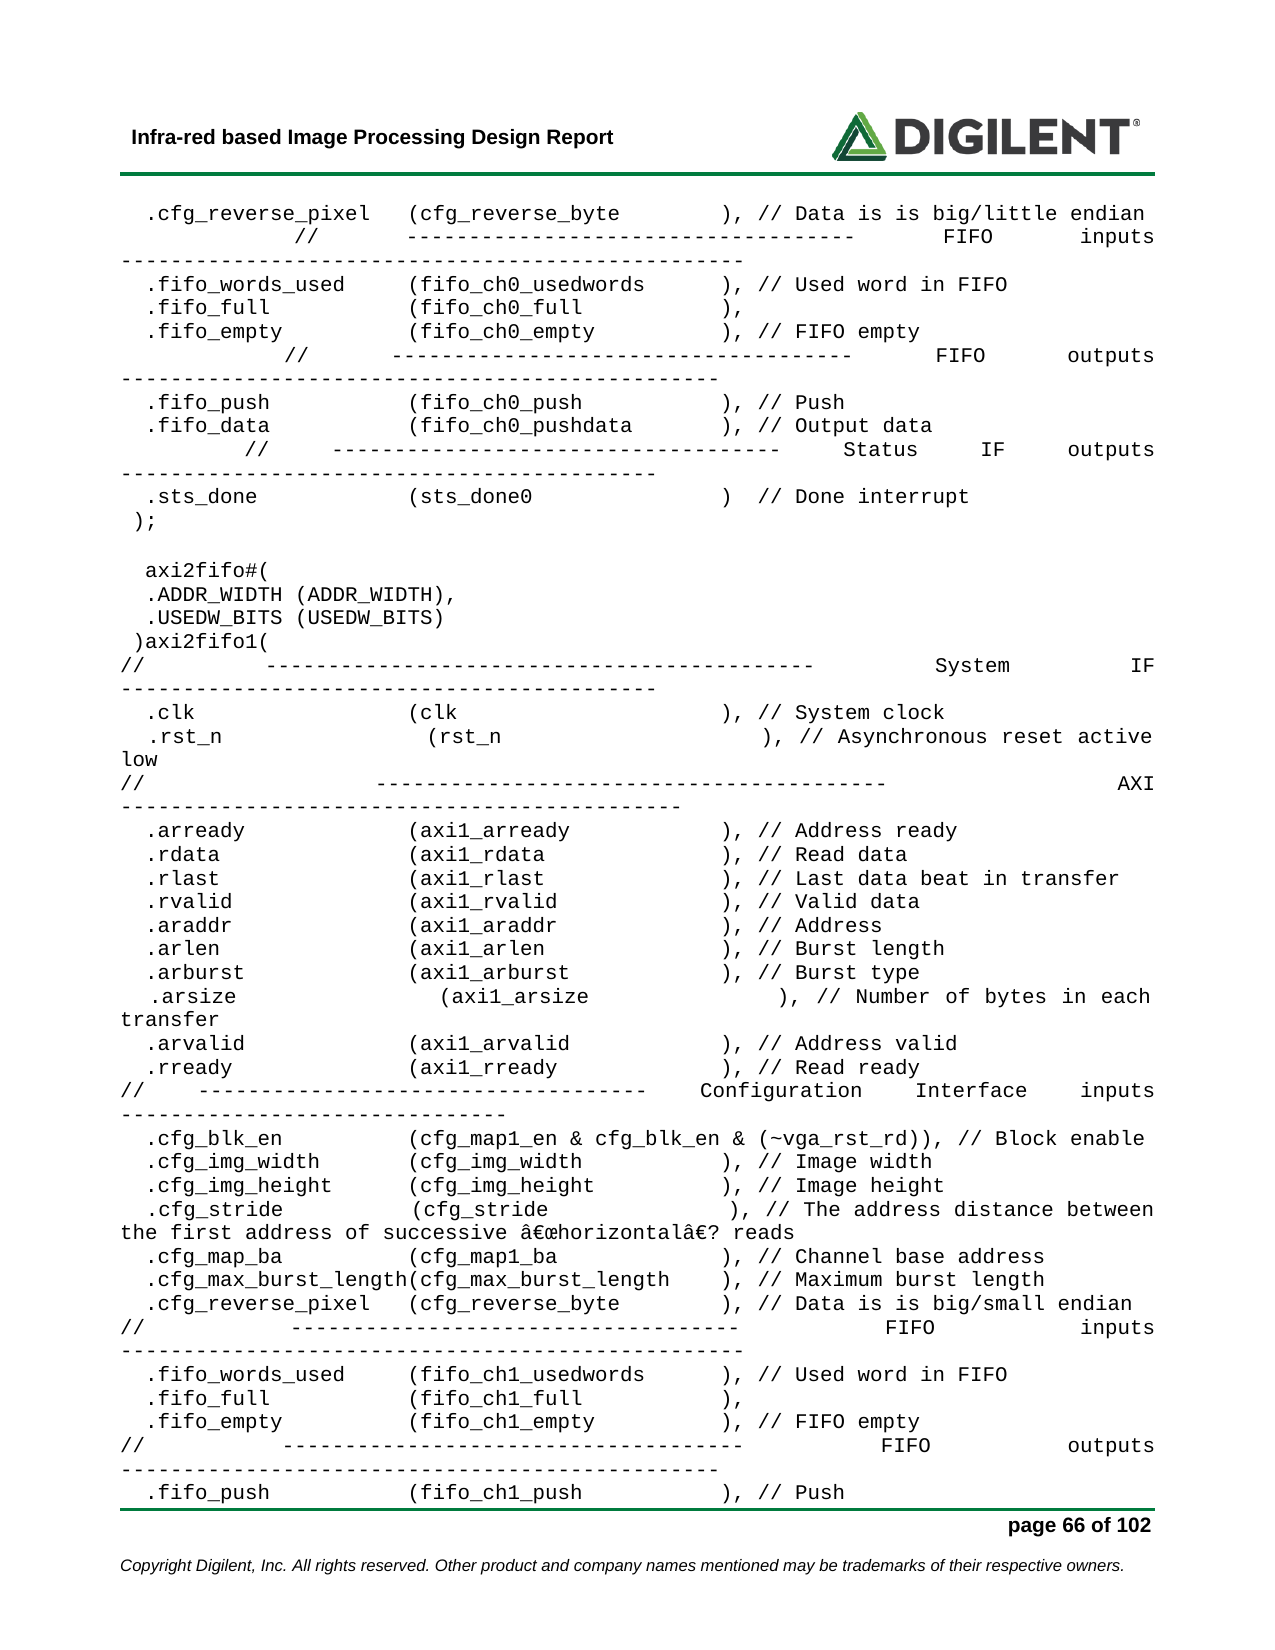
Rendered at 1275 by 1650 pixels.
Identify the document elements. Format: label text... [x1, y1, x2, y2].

text // ------------------------------------ FIFO inputs -------------------------------------------------- [120, 226, 1155, 274]
text axi2fifo#( [120, 560, 1155, 584]
text .cfg_blk_en (cfg_map1_en & cfg_blk_en & (~vga_rst_rd)), // Block enable [120, 1128, 1155, 1151]
text .cfg_reverse_pixel (cfg_reverse_byte ), // Data is is big/little endian [120, 203, 1155, 226]
text .cfg_map_ba (cfg_map1_ba ), // Channel base address [120, 1246, 1155, 1269]
text .fifo_data (fifo_ch0_pushdata ), // Output data [120, 416, 1155, 439]
text .rready (axi1_rready ), // Read ready [120, 1057, 1155, 1080]
text .ADDR_WIDTH (ADDR_WIDTH), [120, 584, 1155, 607]
picture [832, 112, 1140, 161]
text .fifo_words_used (fifo_ch0_usedwords ), // Used word in FIFO [120, 274, 1155, 297]
text .arburst (axi1_arburst ), // Burst type [120, 962, 1155, 986]
text .USEDW_BITS (USEDW_BITS) [120, 607, 1155, 631]
text ); [120, 510, 1155, 534]
text .arready (axi1_arready ), // Address ready [120, 820, 1155, 844]
text .fifo_full (fifo_ch1_full ), [120, 1388, 1155, 1411]
text .fifo_full (fifo_ch0_full ), [120, 297, 1155, 321]
text // ------------------------------------ Status IF outputs ------------------------------------------- [120, 439, 1155, 486]
text // ------------------------------------ Configuration Interface inputs ------------------------------- [120, 1080, 1155, 1128]
text )axi2fifo1( [120, 631, 1155, 655]
text // ------------------------------------ FIFO inputs -------------------------------------------------- [120, 1317, 1155, 1364]
text .cfg_img_height (cfg_img_height ), // Image height [120, 1175, 1155, 1198]
text .sts_done (sts_done0 ) // Done interrupt [120, 486, 1155, 510]
text // ----------------------------------------- AXI --------------------------------------------- [120, 773, 1155, 820]
text .cfg_img_width (cfg_img_width ), // Image width [120, 1151, 1155, 1175]
text .arvalid (axi1_arvalid ), // Address valid [120, 1033, 1155, 1057]
text .fifo_empty (fifo_ch0_empty ), // FIFO empty [120, 321, 1155, 344]
text .arsize (axi1_arsize ), // Number of bytes in each transfer [120, 986, 1155, 1033]
text // -------------------------------------------- System IF ------------------------------------------- [120, 655, 1155, 702]
text .rlast (axi1_rlast ), // Last data beat in transfer [120, 867, 1155, 891]
text .clk (clk ), // System clock [120, 702, 1155, 726]
text .rdata (axi1_rdata ), // Read data [120, 844, 1155, 867]
text .cfg_reverse_pixel (cfg_reverse_byte ), // Data is is big/small endian [120, 1293, 1155, 1317]
text .fifo_push (fifo_ch1_push ), // Push [120, 1482, 1155, 1506]
text // ------------------------------------- FIFO outputs ------------------------------------------------ [120, 1435, 1155, 1482]
text .rvalid (axi1_rvalid ), // Valid data [120, 891, 1155, 915]
text .rst_n (rst_n ), // Asynchronous reset active low [120, 726, 1155, 773]
text .fifo_push (fifo_ch0_push ), // Push [120, 392, 1155, 416]
text .cfg_stride (cfg_stride ), // The address distance between the first address of successive â€œhorizontalâ€? reads [120, 1198, 1155, 1246]
text .araddr (axi1_araddr ), // Address [120, 915, 1155, 938]
text .cfg_max_burst_length(cfg_max_burst_length ), // Maximum burst length [120, 1269, 1155, 1293]
text .fifo_words_used (fifo_ch1_usedwords ), // Used word in FIFO [120, 1364, 1155, 1388]
text // ------------------------------------- FIFO outputs ------------------------------------------------ [120, 344, 1155, 392]
text .fifo_empty (fifo_ch1_empty ), // FIFO empty [120, 1411, 1155, 1435]
text .arlen (axi1_arlen ), // Burst length [120, 938, 1155, 962]
